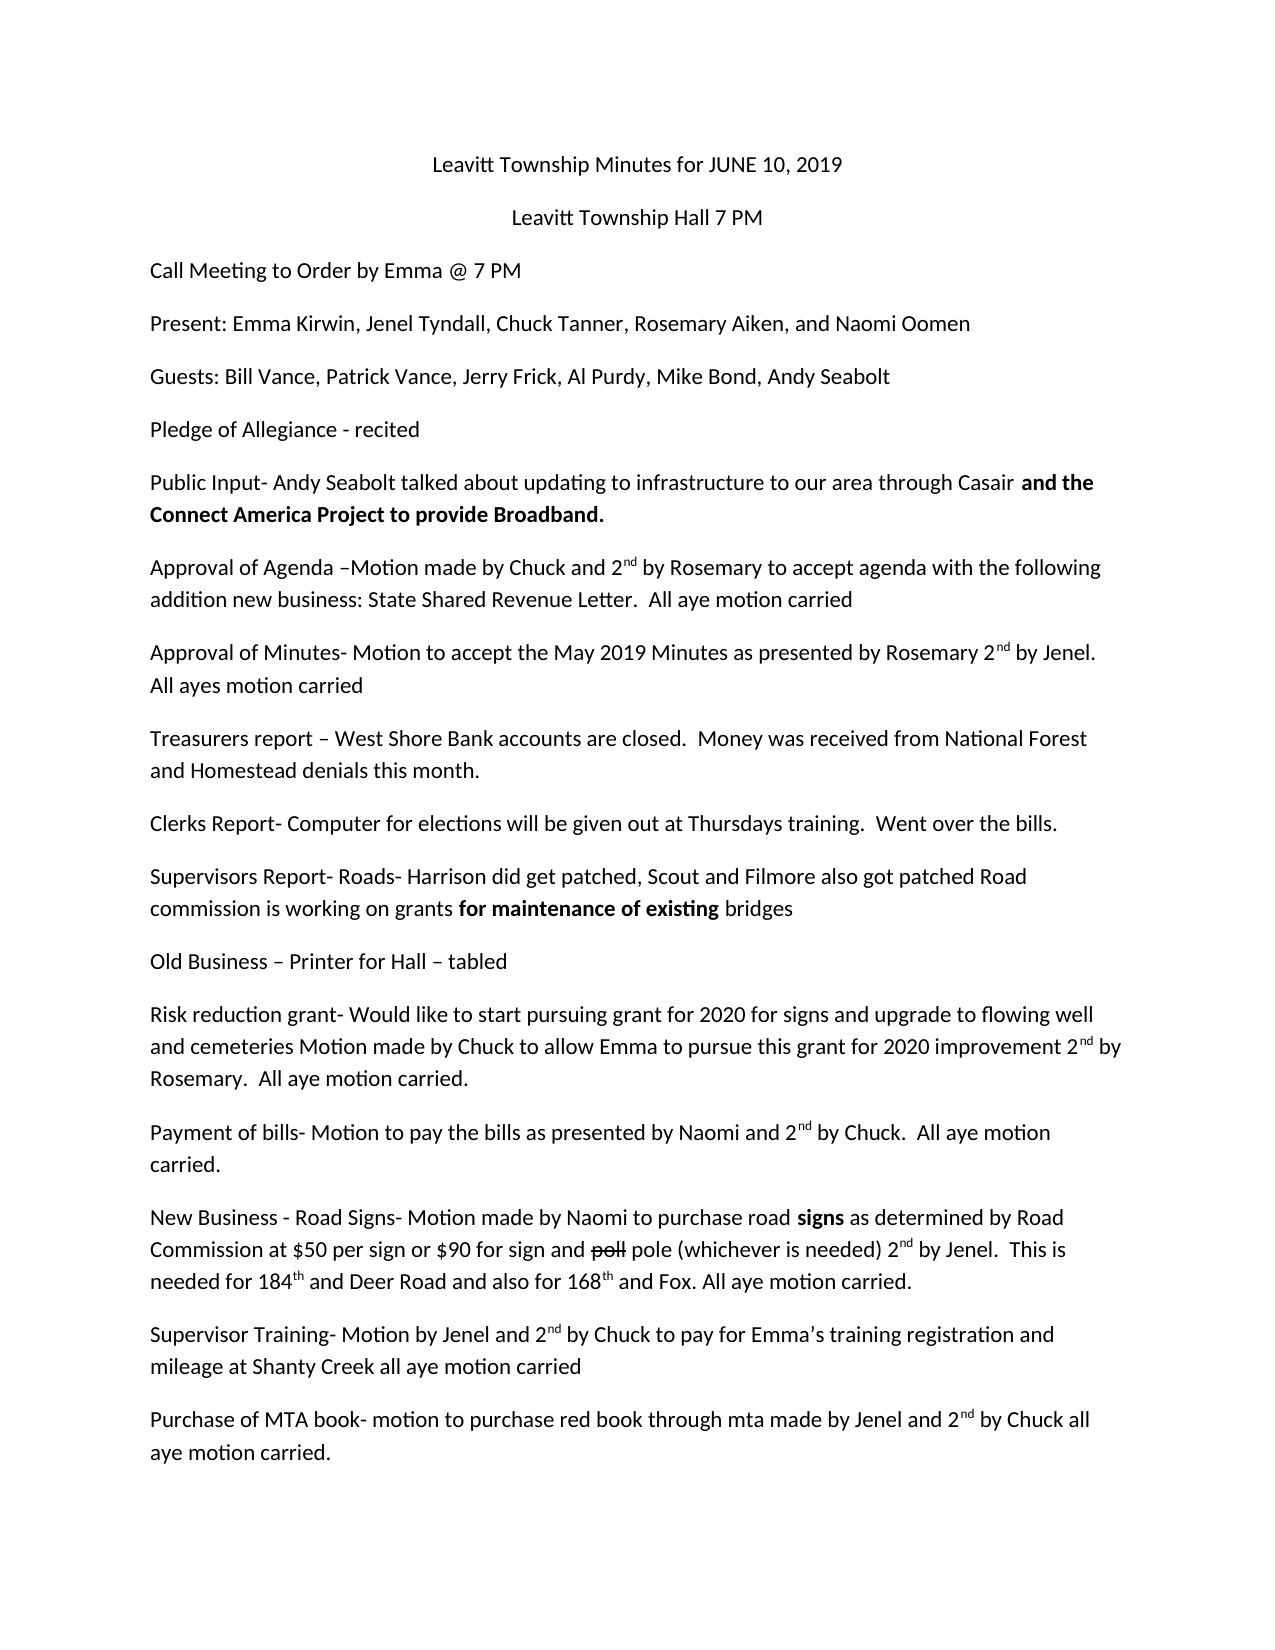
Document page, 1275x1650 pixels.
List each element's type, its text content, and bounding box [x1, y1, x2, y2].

text Approval of Agenda –Motion made by Chuck and 2nd by Rosemary to accept agenda with the following addition new business: State Shared Revenue Letter. All aye motion carried [150, 553, 1125, 613]
text Treasurers report – West Shore Bank accounts are closed. Money was received from National Forest and Homestead denials this month. [150, 724, 1125, 784]
text Leavitt Township Hall 7 PM [150, 203, 1125, 231]
text Supervisors Report- Roads- Harrison did get patched, Scout and Filmore also got patched Road commission is working on grants for maintenance of existing bridges [150, 862, 1125, 922]
text Pledge of Allegiance - recited [150, 415, 1125, 443]
text Leavitt Township Minutes for JUNE 10, 2019 [150, 150, 1125, 178]
text Call Meeting to Order by Emma @ 7 PM [150, 256, 1125, 284]
text Purchase of MTA book- motion to purchase red book through mta made by Jenel and 2nd by Chuck all aye motion carried. [150, 1405, 1125, 1466]
text Old Business – Printer for Hall – tabled [150, 947, 1125, 975]
text Supervisor Training- Motion by Jenel and 2nd by Chuck to pay for Emma’s training registration and mileage at Shanty Creek all aye motion carried [150, 1320, 1125, 1380]
text Approval of Minutes- Motion to accept the May 2019 Minutes as presented by Rosemary 2nd by Jenel. All ayes motion carried [150, 638, 1125, 699]
text Risk reduction grant- Would like to start pursuing grant for 2020 for signs and upgrade to flowing well and cemeteries Motion made by Chuck to allow Emma to pursue this grant for 2020 improvement 2nd by Rosemary. All aye motion carried. [150, 1000, 1125, 1093]
text Guests: Bill Vance, Patrick Vance, Jerry Frick, Al Purdy, Mike Bond, Andy Seabolt [150, 362, 1125, 390]
text Present: Emma Kirwin, Jenel Tyndall, Chuck Tanner, Rosemary Aiken, and Naomi Oomen [150, 309, 1125, 337]
text Payment of bills- Motion to pay the bills as presented by Naomi and 2nd by Chuck. All aye motion carried. [150, 1118, 1125, 1178]
text Clerks Report- Computer for elections will be given out at Thursdays training. Went over the bills. [150, 809, 1125, 837]
text New Business - Road Signs- Motion made by Naomi to purchase road signs as determined by Road Commission at $50 per sign or $90 for sign and poll pole (whichever is needed) 2nd by Jenel. This is needed for 184th and Deer Road and also for 168th and Fox. All aye motion carried. [150, 1203, 1125, 1295]
text Public Input- Andy Seabolt talked about updating to infrastructure to our area through Casair and the Connect America Project to provide Broadband. [150, 468, 1125, 528]
